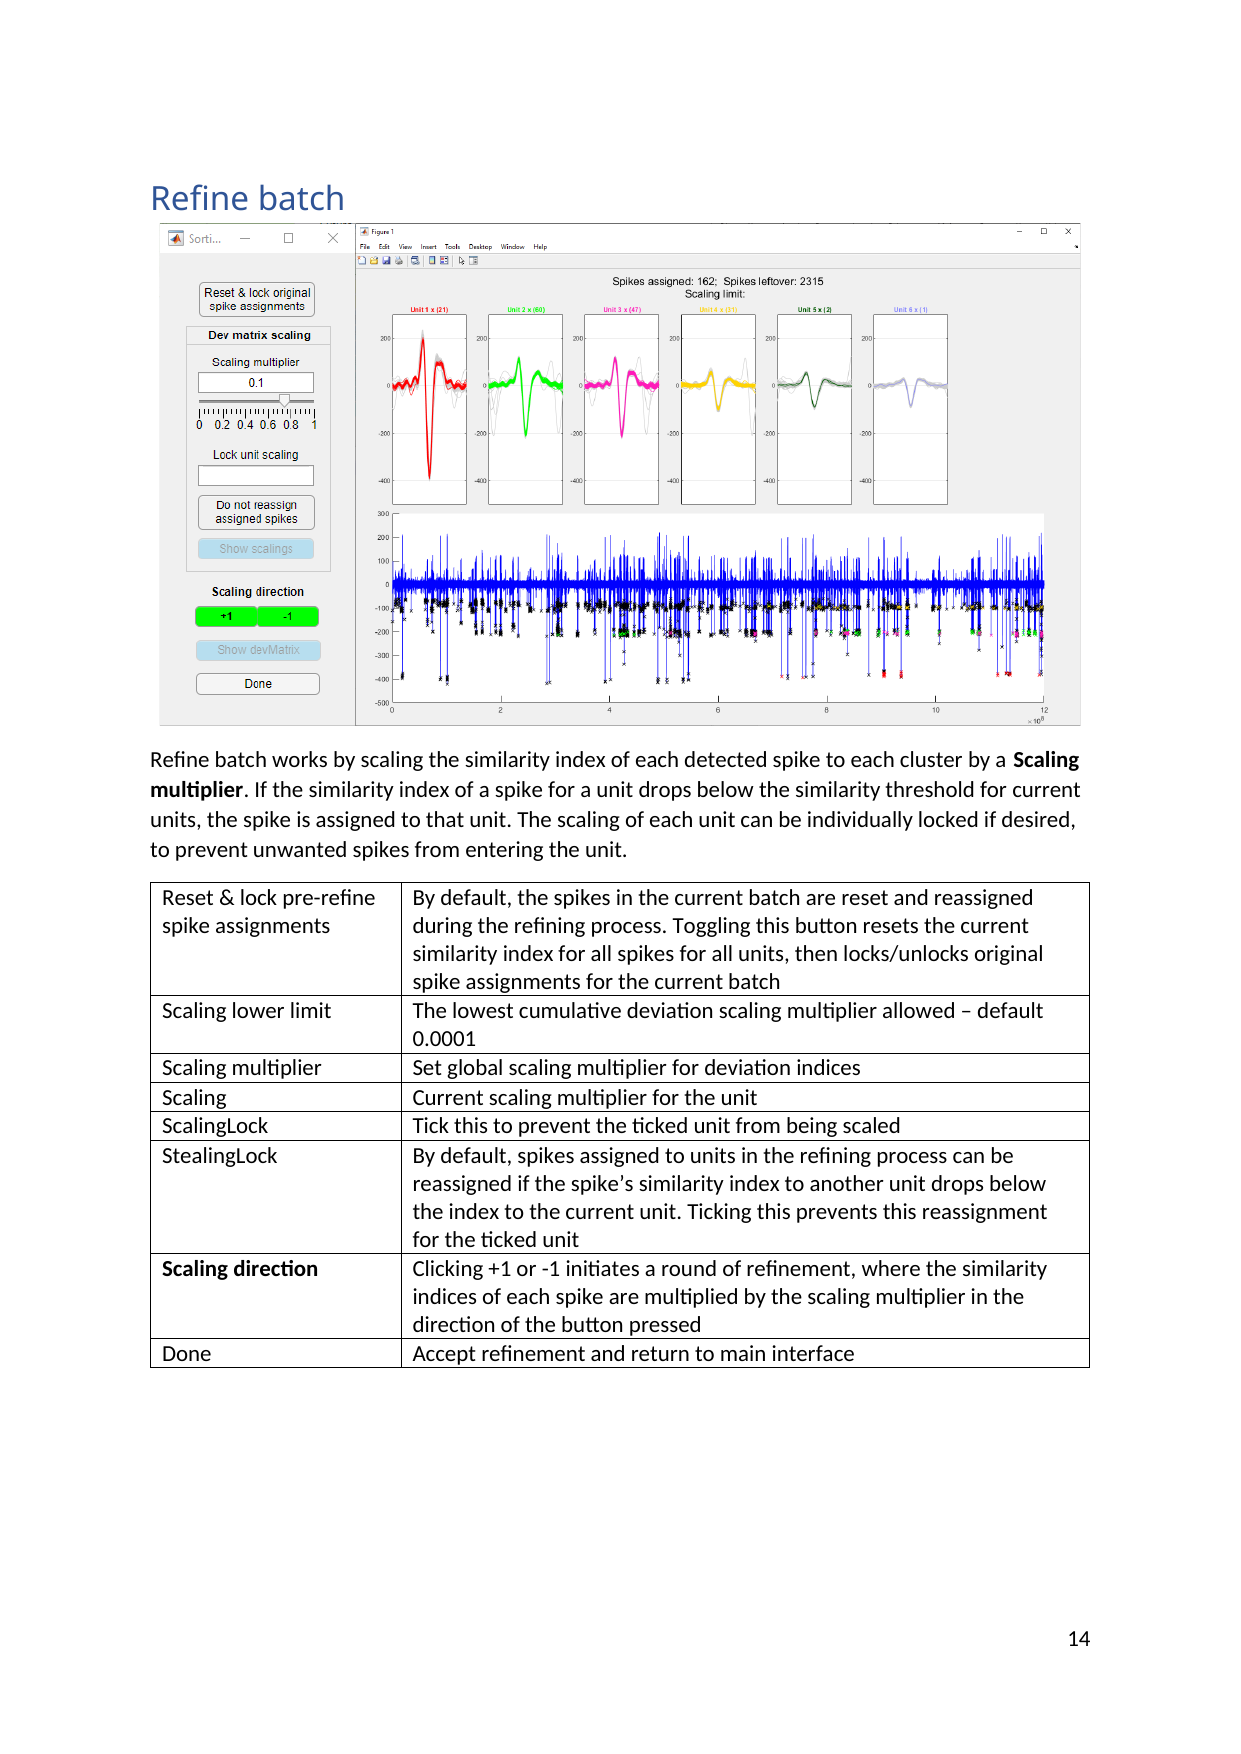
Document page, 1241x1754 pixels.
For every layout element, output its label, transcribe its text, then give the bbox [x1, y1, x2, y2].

table_cell Scaling [151, 1083, 401, 1111]
table_cell Set global scaling multiplier for deviation indices [402, 1054, 1089, 1082]
table_cell Current scaling multiplier for the unit [402, 1083, 1089, 1111]
table_cell Done [151, 1339, 401, 1367]
table_cell Scaling multiplier [151, 1054, 401, 1082]
picture [159, 223, 1081, 726]
table_cell ScalingLock [151, 1112, 401, 1140]
table_cell By default, spikes assigned to units in the refining process can be reassigned if the spike’s similarity index to another unit drops below the index to the current unit. Ticking this prevents this reassignment for the ticked unit [402, 1141, 1089, 1253]
table_header By default, the spikes in the current batch are reset and reassigned during the refining process. Toggling this button resets the current similarity index for all spikes for all units, then locks/unlocks original spike assignments for the current batch [402, 883, 1089, 995]
table_cell Scaling direction [151, 1254, 401, 1338]
table_cell Accept refinement and return to main interface [402, 1339, 1089, 1367]
subtitle Refine batch [150, 175, 1090, 220]
table_cell Clicking +1 or -1 initiates a round of refinement, where the similarity indices of each spike are multiplied by the scaling multiplier in the direction of the button pressed [402, 1254, 1089, 1338]
text Refine batch works by scaling the similarity index of each detected spike to each cluster by a Scaling multiplier. If the similarity index of a spike for a unit drops below the similarity threshold for current units, the spike is assigned to that unit. The scaling of each unit can be individually locked if desired, to prevent unwanted spikes from entering the unit. [150, 745, 1090, 863]
table_cell Scaling lower limit [151, 996, 401, 1052]
table_cell Tick this to prevent the ticked unit from being scaled [402, 1112, 1089, 1140]
table_cell The lowest cumulative deviation scaling multiplier allowed – default 0.0001 [402, 996, 1089, 1052]
table_cell StealingLock [151, 1141, 401, 1253]
table_header Reset & lock pre-refine spike assignments [151, 883, 401, 995]
